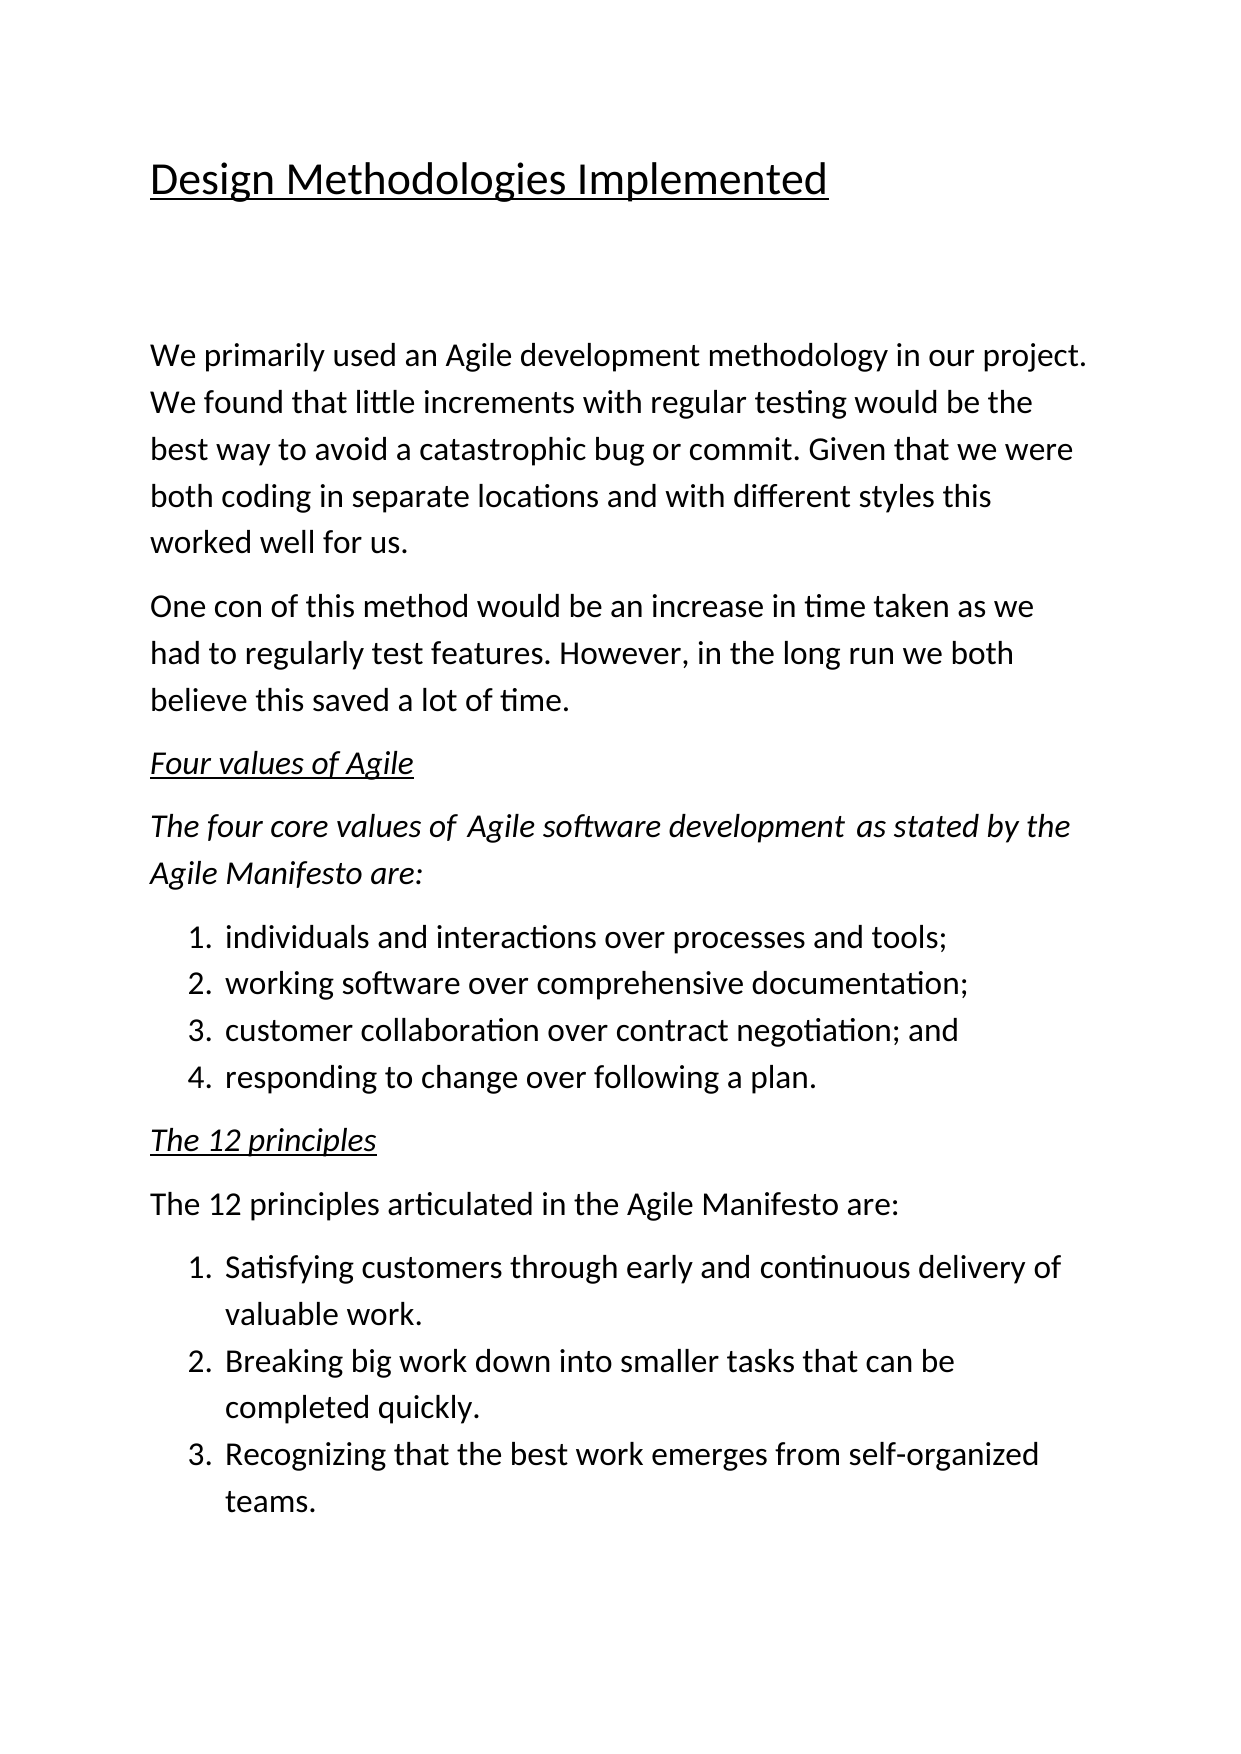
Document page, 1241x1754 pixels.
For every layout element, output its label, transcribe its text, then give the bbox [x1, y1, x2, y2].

list individuals and interactions over processes and tools; [187, 916, 1090, 956]
text We primarily used an Agile development methodology in our project. We found that little increments with regular testing would be the best way to avoid a catastrophic bug or commit. Given that we were both coding in separate locations and with different styles this worked well for us. [150, 334, 1090, 562]
list working software over comprehensive documentation; [187, 962, 1090, 1003]
text The 12 principles articulated in the Agile Manifesto are: [150, 1183, 1090, 1223]
list Breaking big work down into smaller tasks that can be completed quickly. [187, 1340, 1090, 1427]
list Satisfying customers through early and continuous delivery of valuable work. [187, 1246, 1090, 1334]
list customer collaboration over contract negotiation; and [187, 1009, 1090, 1050]
list Recognizing that the best work emerges from self-organized teams. [187, 1433, 1090, 1521]
text Four values of Agile [150, 742, 1090, 783]
text Design Methodologies Implemented [150, 150, 1090, 206]
text The 12 principles [150, 1119, 1090, 1160]
text One con of this method would be an increase in time taken as we had to regularly test features. However, in the long run we both believe this saved a lot of time. [150, 585, 1090, 719]
text The four core values of Agile software development as stated by the Agile Manifesto are: [150, 805, 1090, 893]
list responding to change over following a plan. [187, 1056, 1090, 1097]
